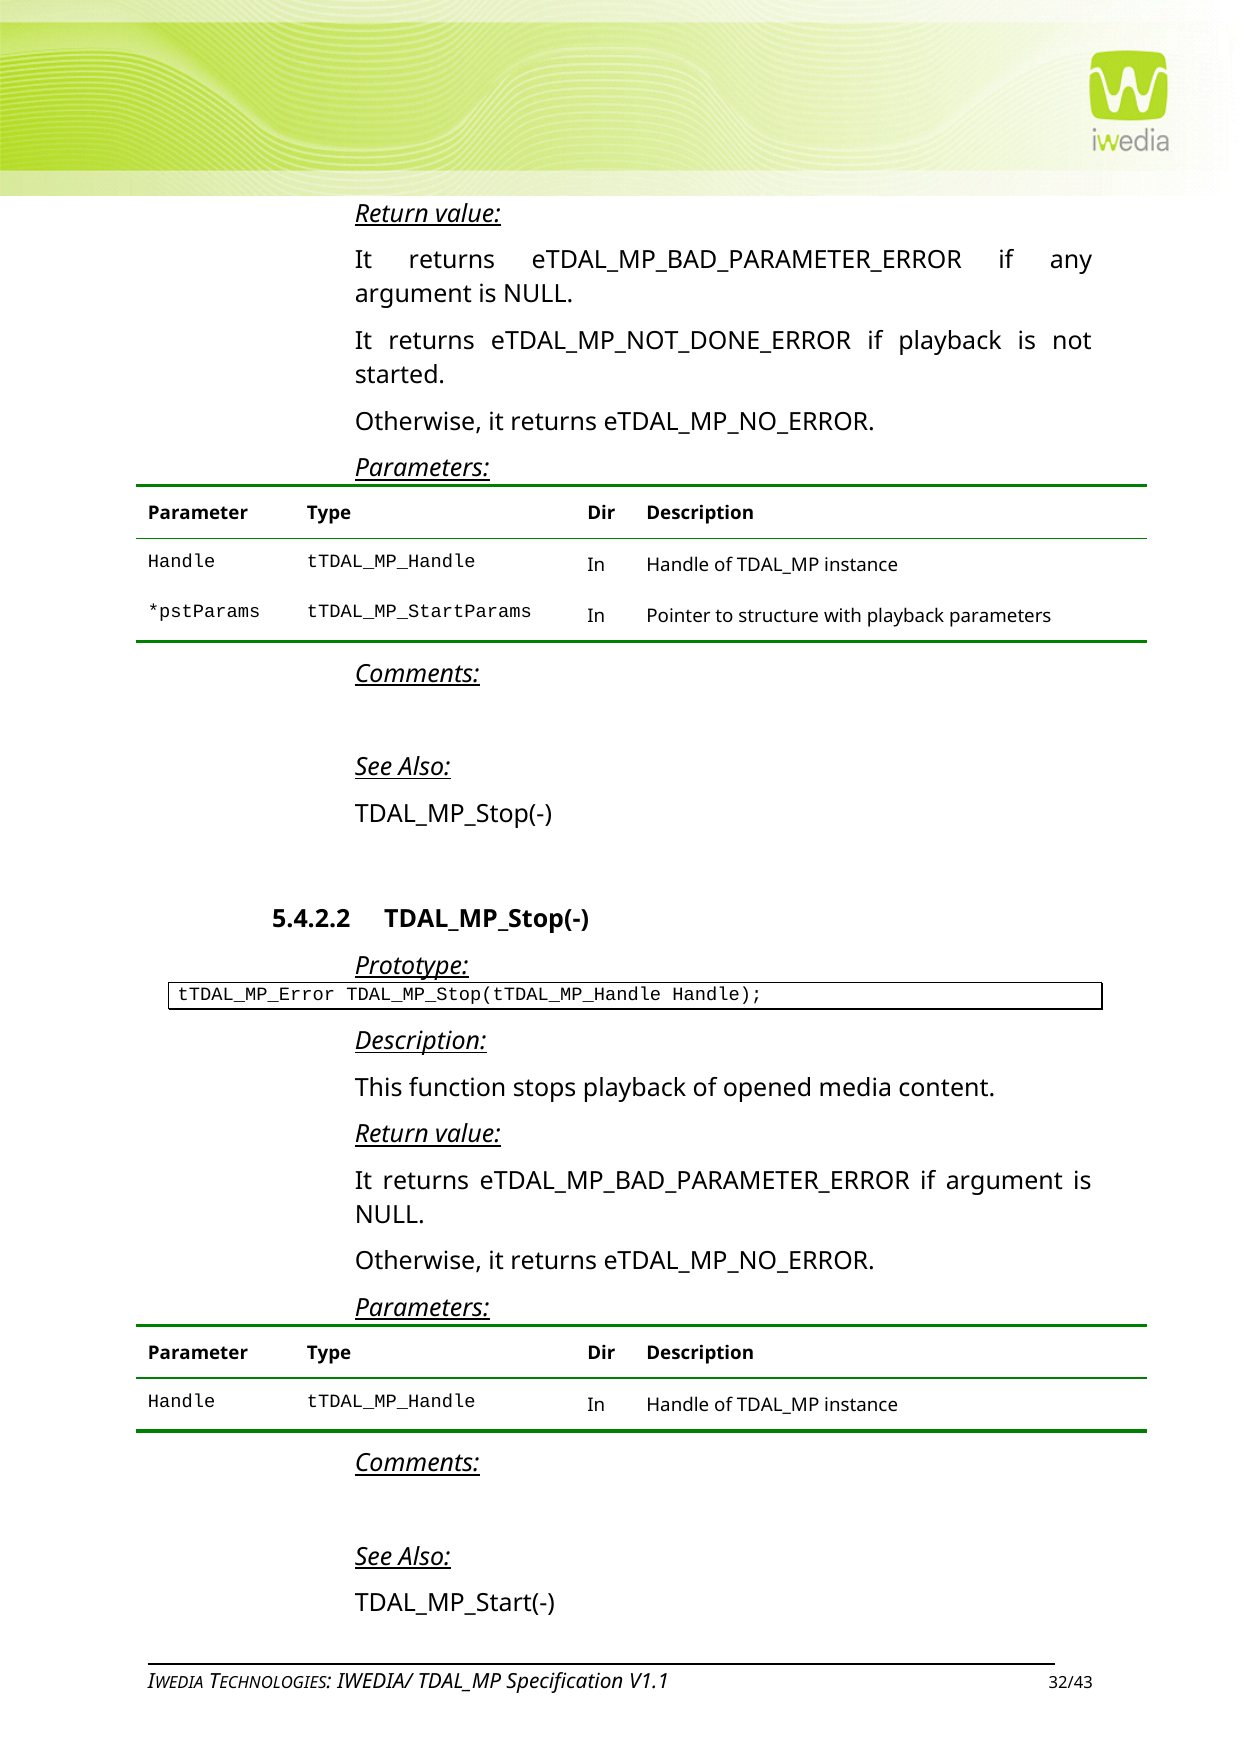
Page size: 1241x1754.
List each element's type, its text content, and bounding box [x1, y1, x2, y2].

picture [0, 0, 1241, 196]
text This function stops playback of opened media content. [354, 1069, 1092, 1103]
text Parameters: [354, 1289, 1092, 1324]
text Return value: [354, 148, 1092, 229]
table_cell tTDAL_MP_Handle [295, 1379, 576, 1429]
table_header Parameter [136, 1327, 295, 1377]
table_header Dir [576, 1327, 635, 1377]
table_cell Handle of TDAL_MP instance [635, 539, 1147, 589]
text Otherwise, it returns eTDAL_MP_NO_ERROR. [354, 1243, 1092, 1277]
text See Also: [354, 749, 1092, 783]
table_cell *pstParams [136, 590, 295, 640]
text Description: [354, 1023, 1092, 1057]
text Prototype: [354, 948, 1092, 982]
table_cell In [576, 590, 635, 640]
text It returns eTDAL_MP_BAD_PARAMETER_ERROR if any argument is NULL. [354, 242, 1092, 310]
text Return value: [354, 1116, 1092, 1150]
table_header Description [635, 487, 1147, 537]
table_header Type [295, 1327, 576, 1377]
table_cell Handle [136, 1379, 295, 1429]
text It returns eTDAL_MP_NOT_DONE_ERROR if playback is not started. [354, 323, 1092, 391]
text TDAL_MP_Start(-) [354, 1585, 1092, 1619]
table_cell Pointer to structure with playback parameters [635, 590, 1147, 640]
table_header Type [295, 487, 576, 537]
text Parameters: [354, 450, 1092, 484]
table_cell In [576, 1379, 635, 1429]
table_cell In [576, 539, 635, 589]
text TDAL_MP_Stop(-) [354, 795, 1092, 829]
text See Also: [354, 1538, 1092, 1572]
table_cell tTDAL_MP_StartParams [295, 590, 576, 640]
text tTDAL_MP_Error TDAL_MP_Stop(tTDAL_MP_Handle Handle); [169, 983, 1101, 1008]
subtitle TDAL_MP_Stop(-) [272, 901, 1092, 935]
table_cell tTDAL_MP_Handle [295, 539, 576, 589]
table_header Parameter [136, 487, 295, 537]
table_header Description [635, 1327, 1147, 1377]
text Comments: [325, 656, 1092, 690]
text Otherwise, it returns eTDAL_MP_NO_ERROR. [354, 403, 1092, 437]
table_cell Handle [136, 539, 295, 589]
table_cell Handle of TDAL_MP instance [635, 1379, 1147, 1429]
text It returns eTDAL_MP_BAD_PARAMETER_ERROR if argument is NULL. [354, 1162, 1092, 1231]
text Comments: [325, 1445, 1092, 1479]
table_header Dir [576, 487, 635, 537]
